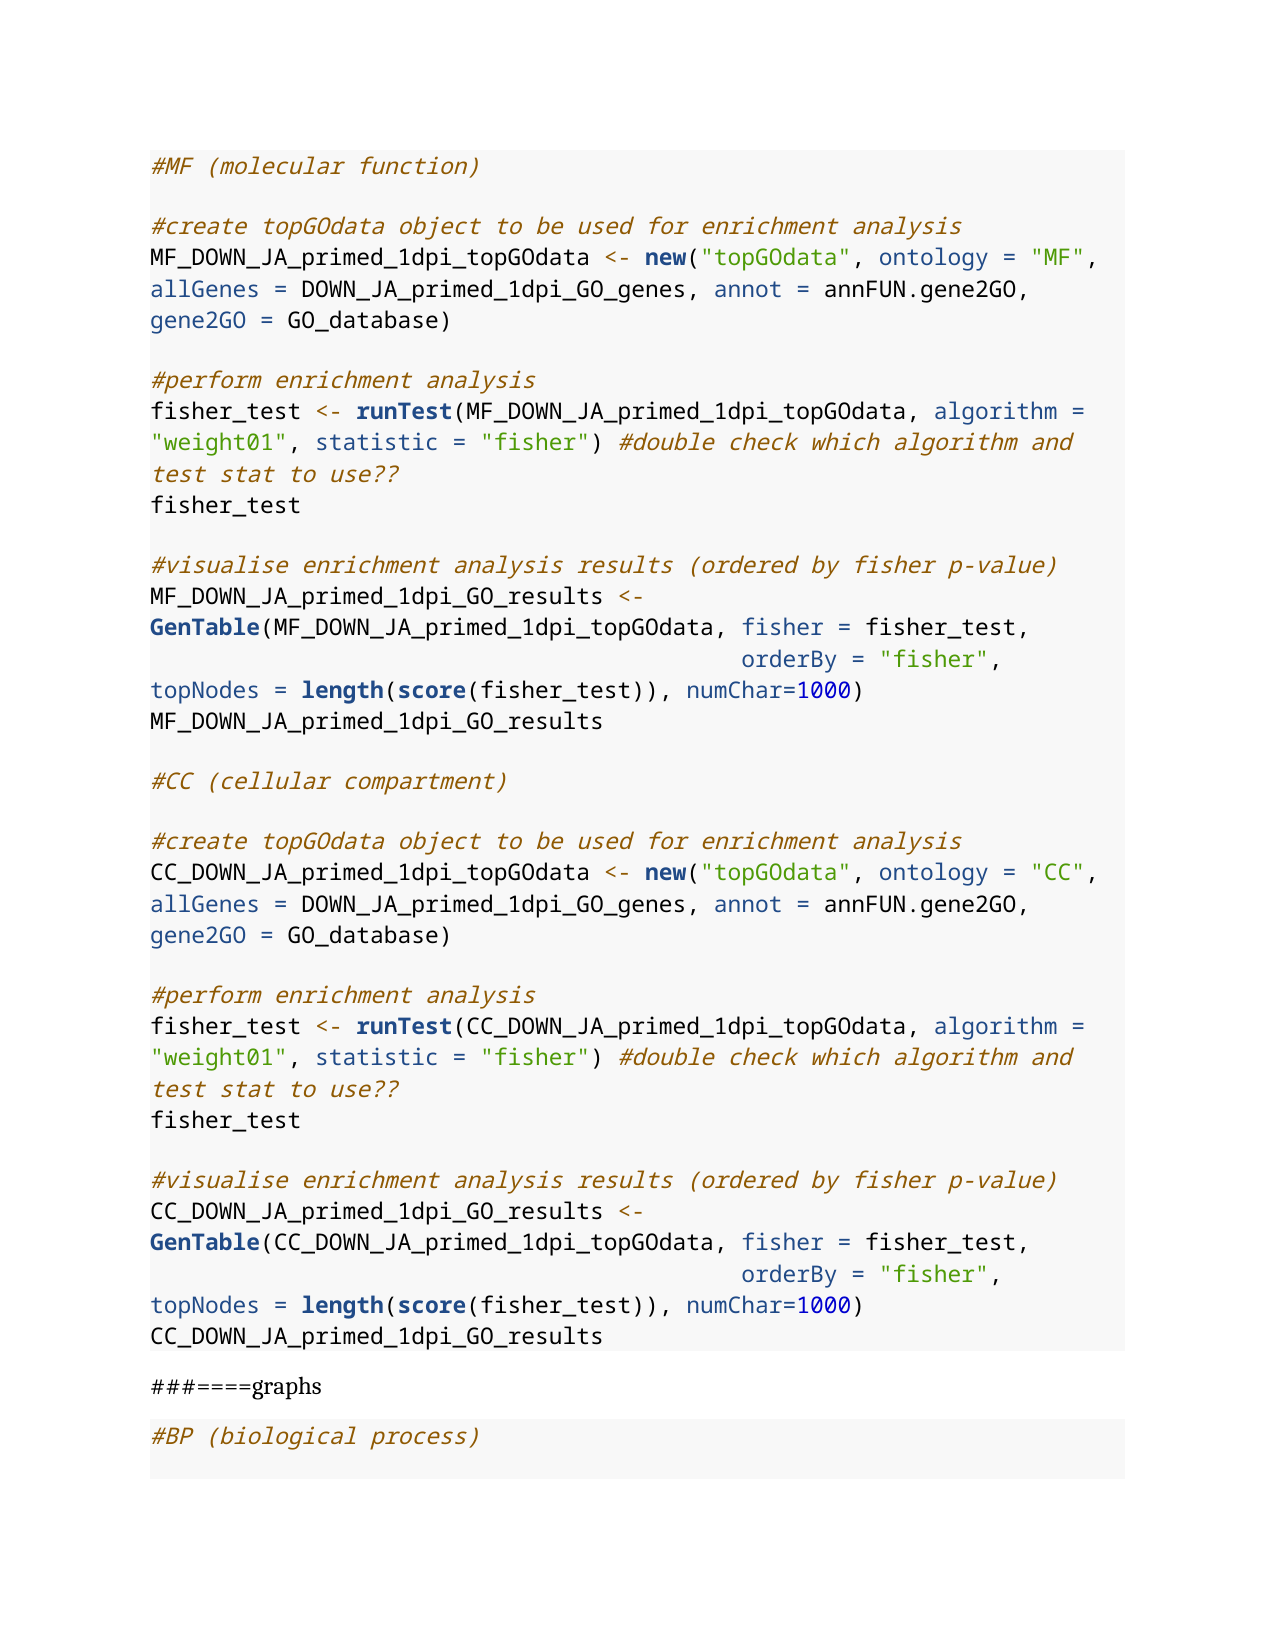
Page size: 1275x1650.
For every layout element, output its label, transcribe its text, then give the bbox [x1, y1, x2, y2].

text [150, 150, 1125, 1351]
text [150, 1419, 1125, 1479]
text ###====graphs [150, 1372, 1125, 1401]
